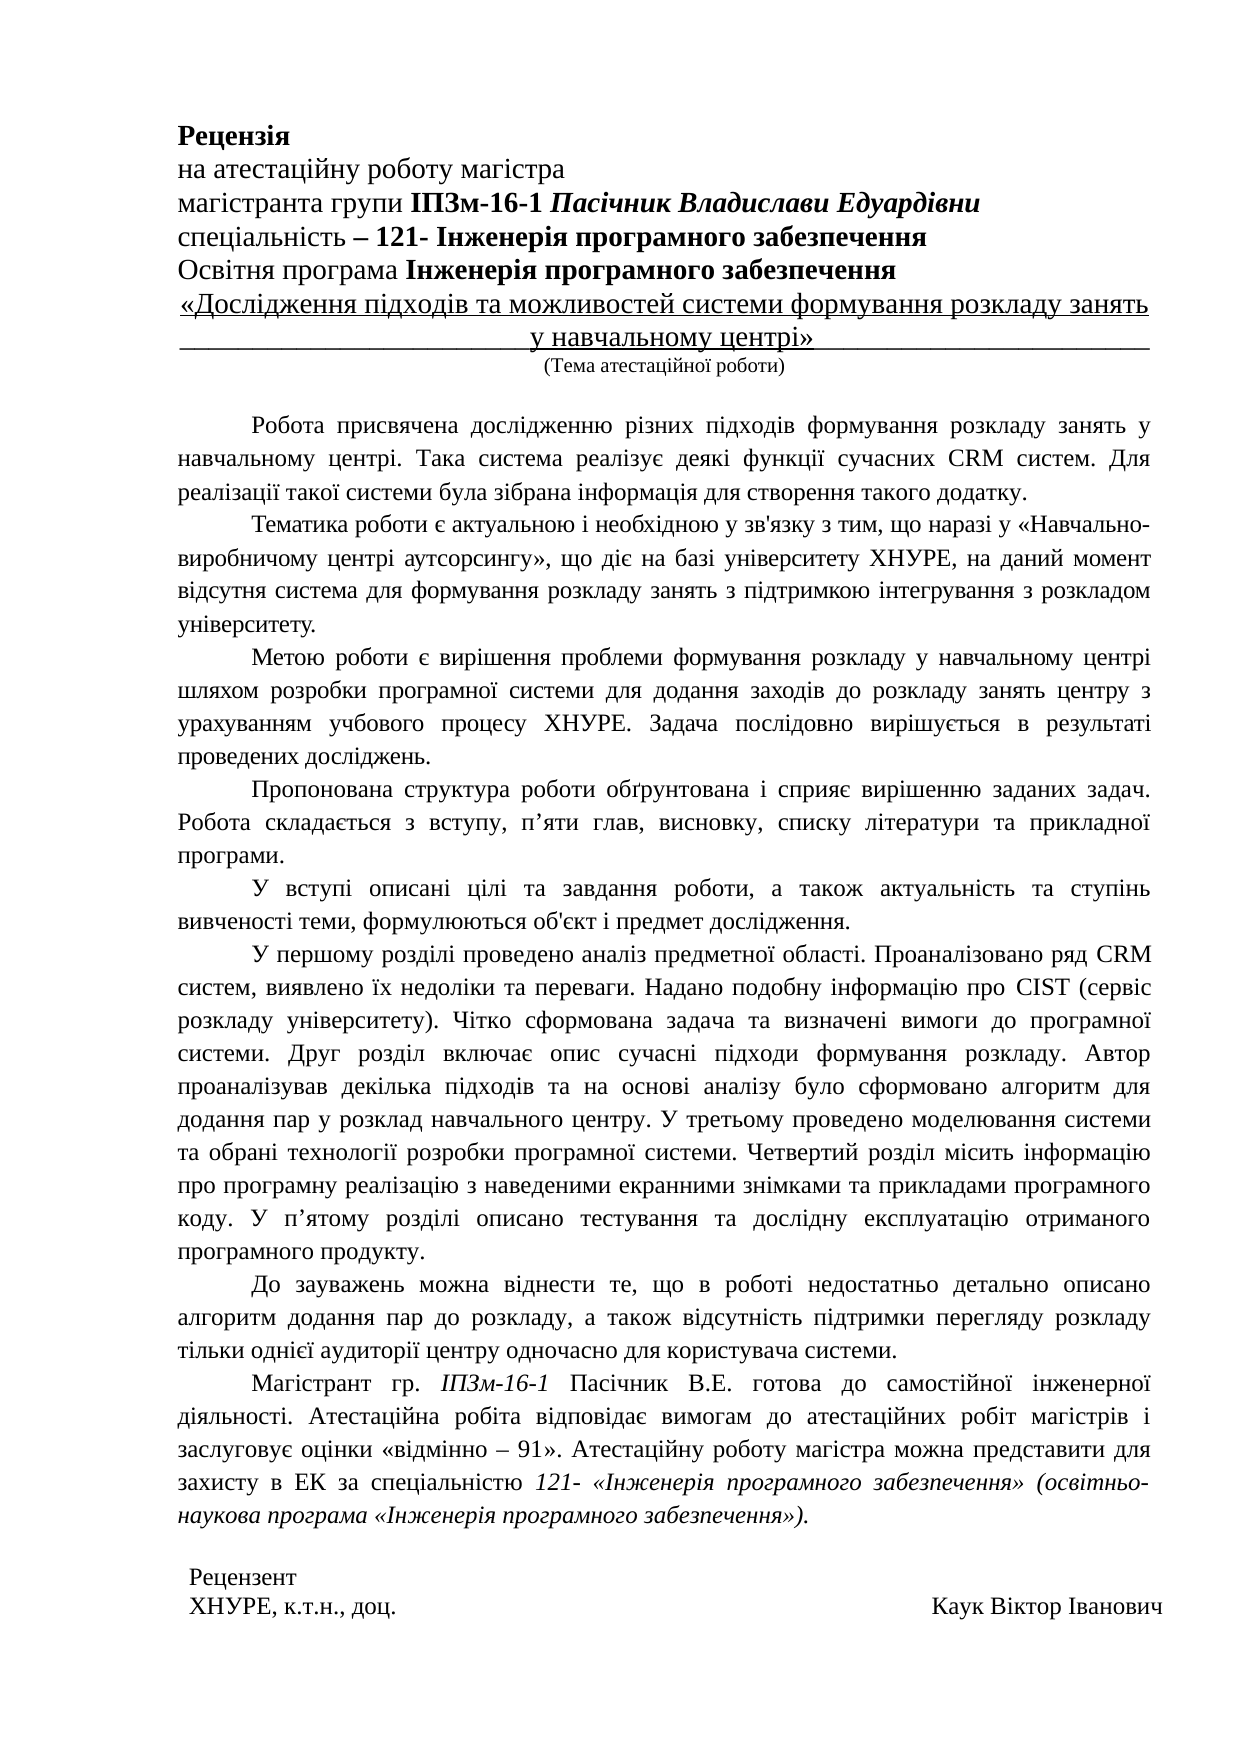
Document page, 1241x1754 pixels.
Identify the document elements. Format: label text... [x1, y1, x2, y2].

text Освітня програма Інженерія програмного забезпечення [177, 252, 1152, 286]
text Пропонована структура роботи обґрунтована і сприяє вирішенню заданих задач. Робота складається з вступу, п’яти глав, висновку, списку літератури та прикладної програми. [177, 774, 1152, 868]
text У першому розділі проведено аналіз предметної області. Проаналізовано ряд CRM систем, виявлено їх недоліки та переваги. Надано подобну інформацію про CIST (сервіс розкладу університету). Чітко сформована задача та визначені вимоги до програмної системи. Друг розділ включає опис сучасні підходи формування розкладу. Автор проаналізував декілька підходів та на основі аналізу було сформовано алгоритм для додання пар у розклад навчального центру. У третьому проведено моделювання системи та обрані технології розробки програмної системи. Четвертий розділ місить інформацію про програмну реалізацію з наведеними екранними знімками та прикладами програмного коду. У п’ятому розділі описано тестування та дослідну експлуатацію отриманого програмного продукту. [177, 939, 1152, 1265]
text У вступі описані цілі та завдання роботи, а також актуальність та ступінь вивченості теми, формулюються об'єкт і предмет дослідження. [177, 873, 1152, 934]
text Метою роботи є вирішення проблеми формування розкладу у навчальному центрі шляхом розробки програмної системи для додання заходів до розкладу занять центру з урахуванням учбового процесу ХНУРЕ. Задача послідовно вирішується в результаті проведених досліджень. [177, 642, 1152, 769]
text (Тема атестаційної роботи) [177, 353, 1152, 377]
text Магістрант гр. ІПЗм-16-1 Пасічник В.Е. готова до самостійної інженерної діяльності. Атестаційна робіта відповідає вимогам до атестаційних робіт магістрів і заслуговує оцінки «відмінно – 91». Атестаційну роботу магістра можна представити для захисту в ЕК за спеціальністю 121- «Інженерія програмного забезпечення» (освітньо-наукова програма «Інженерія програмного забезпечення»). [177, 1368, 1152, 1529]
text До зауважень можна віднести те, що в роботі недостатньо детально описано алгоритм додання пар до розкладу, а також відсутність підтримки перегляду розкладу тільки однієї аудиторії центру одночасно для користувача системи. [177, 1269, 1152, 1364]
text Рецензія [177, 118, 1152, 152]
table_header Каук Віктор Іванович [732, 1562, 1174, 1619]
text спеціальність – 121- Інженерія програмного забезпечення [177, 219, 1152, 252]
text магістранта групи ІПЗм-16-1 Пасічник Владислави Едуардівни [177, 185, 1152, 219]
text Тематика роботи є актуальною і необхідною у зв'язку з тим, що наразі у «Навчально-виробничому центрі аутсорсингу», що діє на базі університету ХНУРЕ, на даний момент відсутня система для формування розкладу занять з підтримкою інтегрування з розкладом університету. [177, 509, 1152, 637]
text Робота присвячена дослідженню різних підходів формування розкладу занять у навчальному центрі. Така система реалізує деякі функції сучасних CRM систем. Для реалізації такої системи була зібрана інформація для створення такого додатку. [177, 411, 1152, 505]
text на атестаційну роботу магістра [177, 152, 1152, 185]
table_header Рецензент ХНУРЕ, к.т.н., доц. [177, 1562, 732, 1619]
text «Дослідження підходів та можливостей системи формування розкладу занять ________________________у навчальному центрі»_______________________ [177, 286, 1152, 353]
